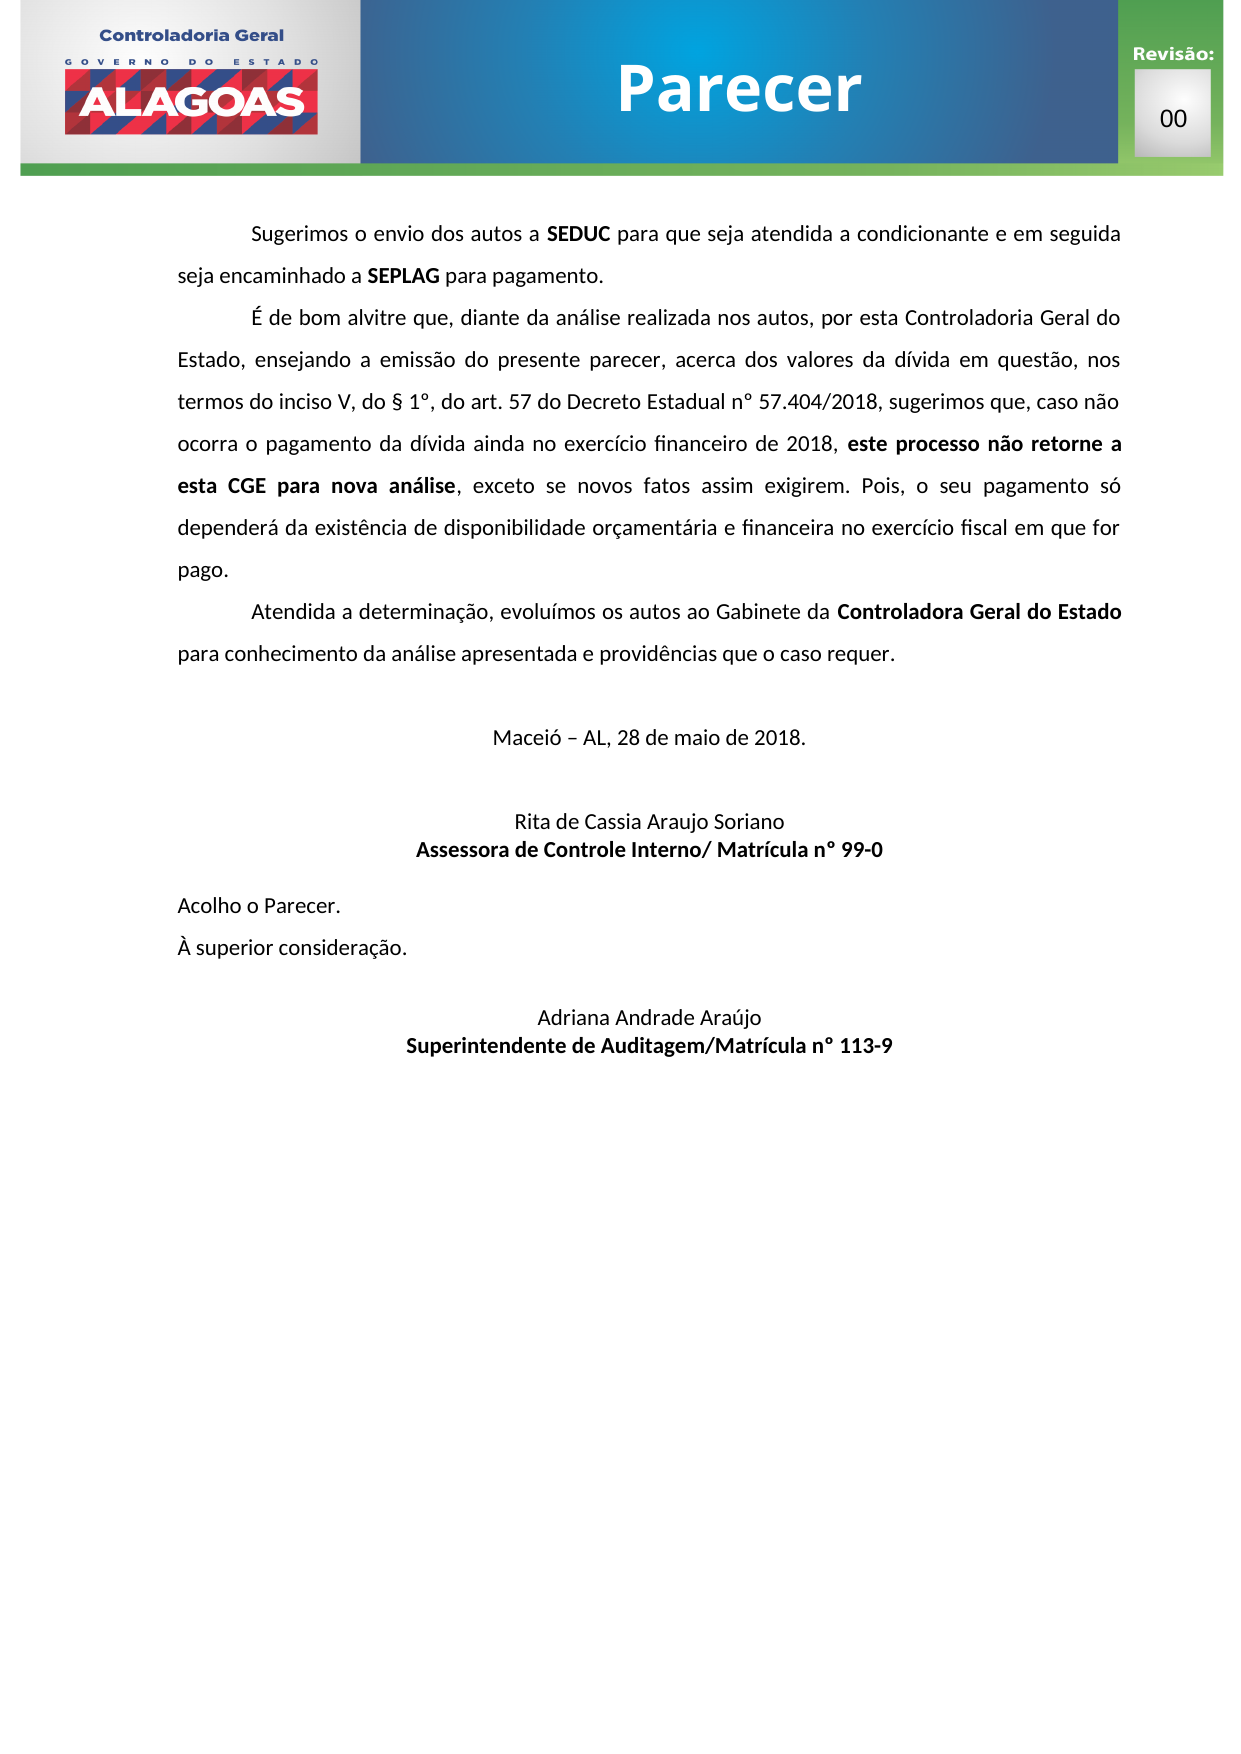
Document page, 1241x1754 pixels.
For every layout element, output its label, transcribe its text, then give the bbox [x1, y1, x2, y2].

text Rita de Cassia Araujo Soriano [177, 807, 1122, 835]
text Atendida a determinação, evoluímos os autos ao Gabinete da Controladora Geral do Estado para conhecimento da análise apresentada e providências que o caso requer. [177, 597, 1122, 667]
text É de bom alvitre que, diante da análise realizada nos autos, por esta Controladoria Geral do Estado, ensejando a emissão do presente parecer, acerca dos valores da dívida em questão, nos termos do inciso V, do § 1º, do art. 57 do Decreto Estadual nº 57.404/2018, sugerimos que, caso não ocorra o pagamento da dívida ainda no exercício financeiro de 2018, este processo não retorne a esta CGE para nova análise, exceto se novos fatos assim exigirem. Pois, o seu pagamento só dependerá da existência de disponibilidade orçamentária e financeira no exercício fiscal em que for pago. [177, 303, 1122, 583]
text À superior consideração. [177, 933, 1122, 961]
text Maceió – AL, 28 de maio de 2018. [177, 723, 1122, 751]
text Adriana Andrade Araújo [177, 1003, 1122, 1031]
text Assessora de Controle Interno/ Matrícula nº 99-0 [177, 835, 1122, 863]
text Sugerimos o envio dos autos a SEDUC para que seja atendida a condicionante e em seguida seja encaminhado a SEPLAG para pagamento. [177, 219, 1122, 289]
text Acolho o Parecer. [177, 891, 1122, 919]
picture [20, 0, 1224, 176]
text Superintendente de Auditagem/Matrícula nº 113-9 [177, 1031, 1122, 1059]
